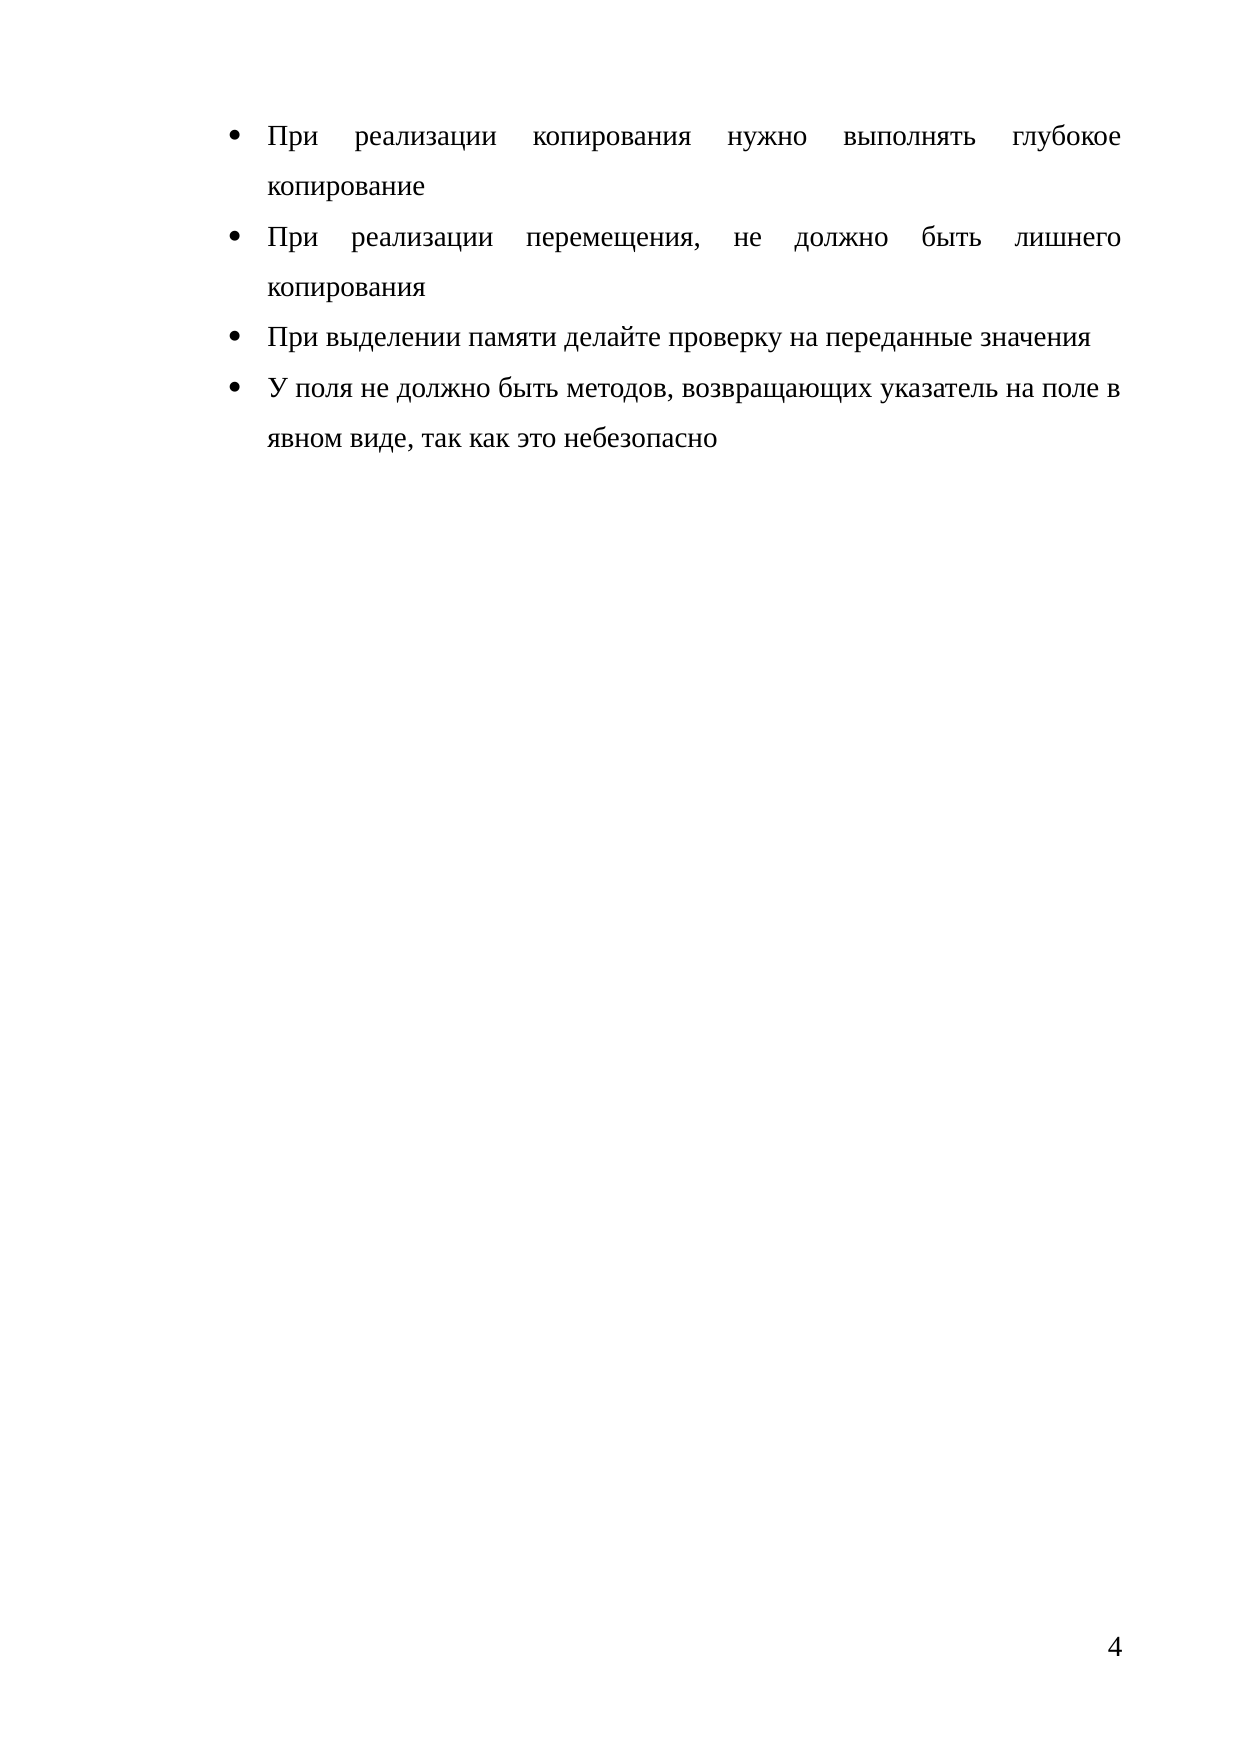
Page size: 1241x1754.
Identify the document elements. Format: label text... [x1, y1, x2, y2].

list При реализации перемещения, не должно быть лишнего копирования [229, 219, 1122, 303]
list При выделении памяти делайте проверку на переданные значения [229, 319, 1122, 353]
list У поля не должно быть методов, возвращающих указатель на поле в явном виде, так как это небезопасно [229, 370, 1122, 454]
list При реализации копирования нужно выполнять глубокое копирование [229, 118, 1122, 202]
